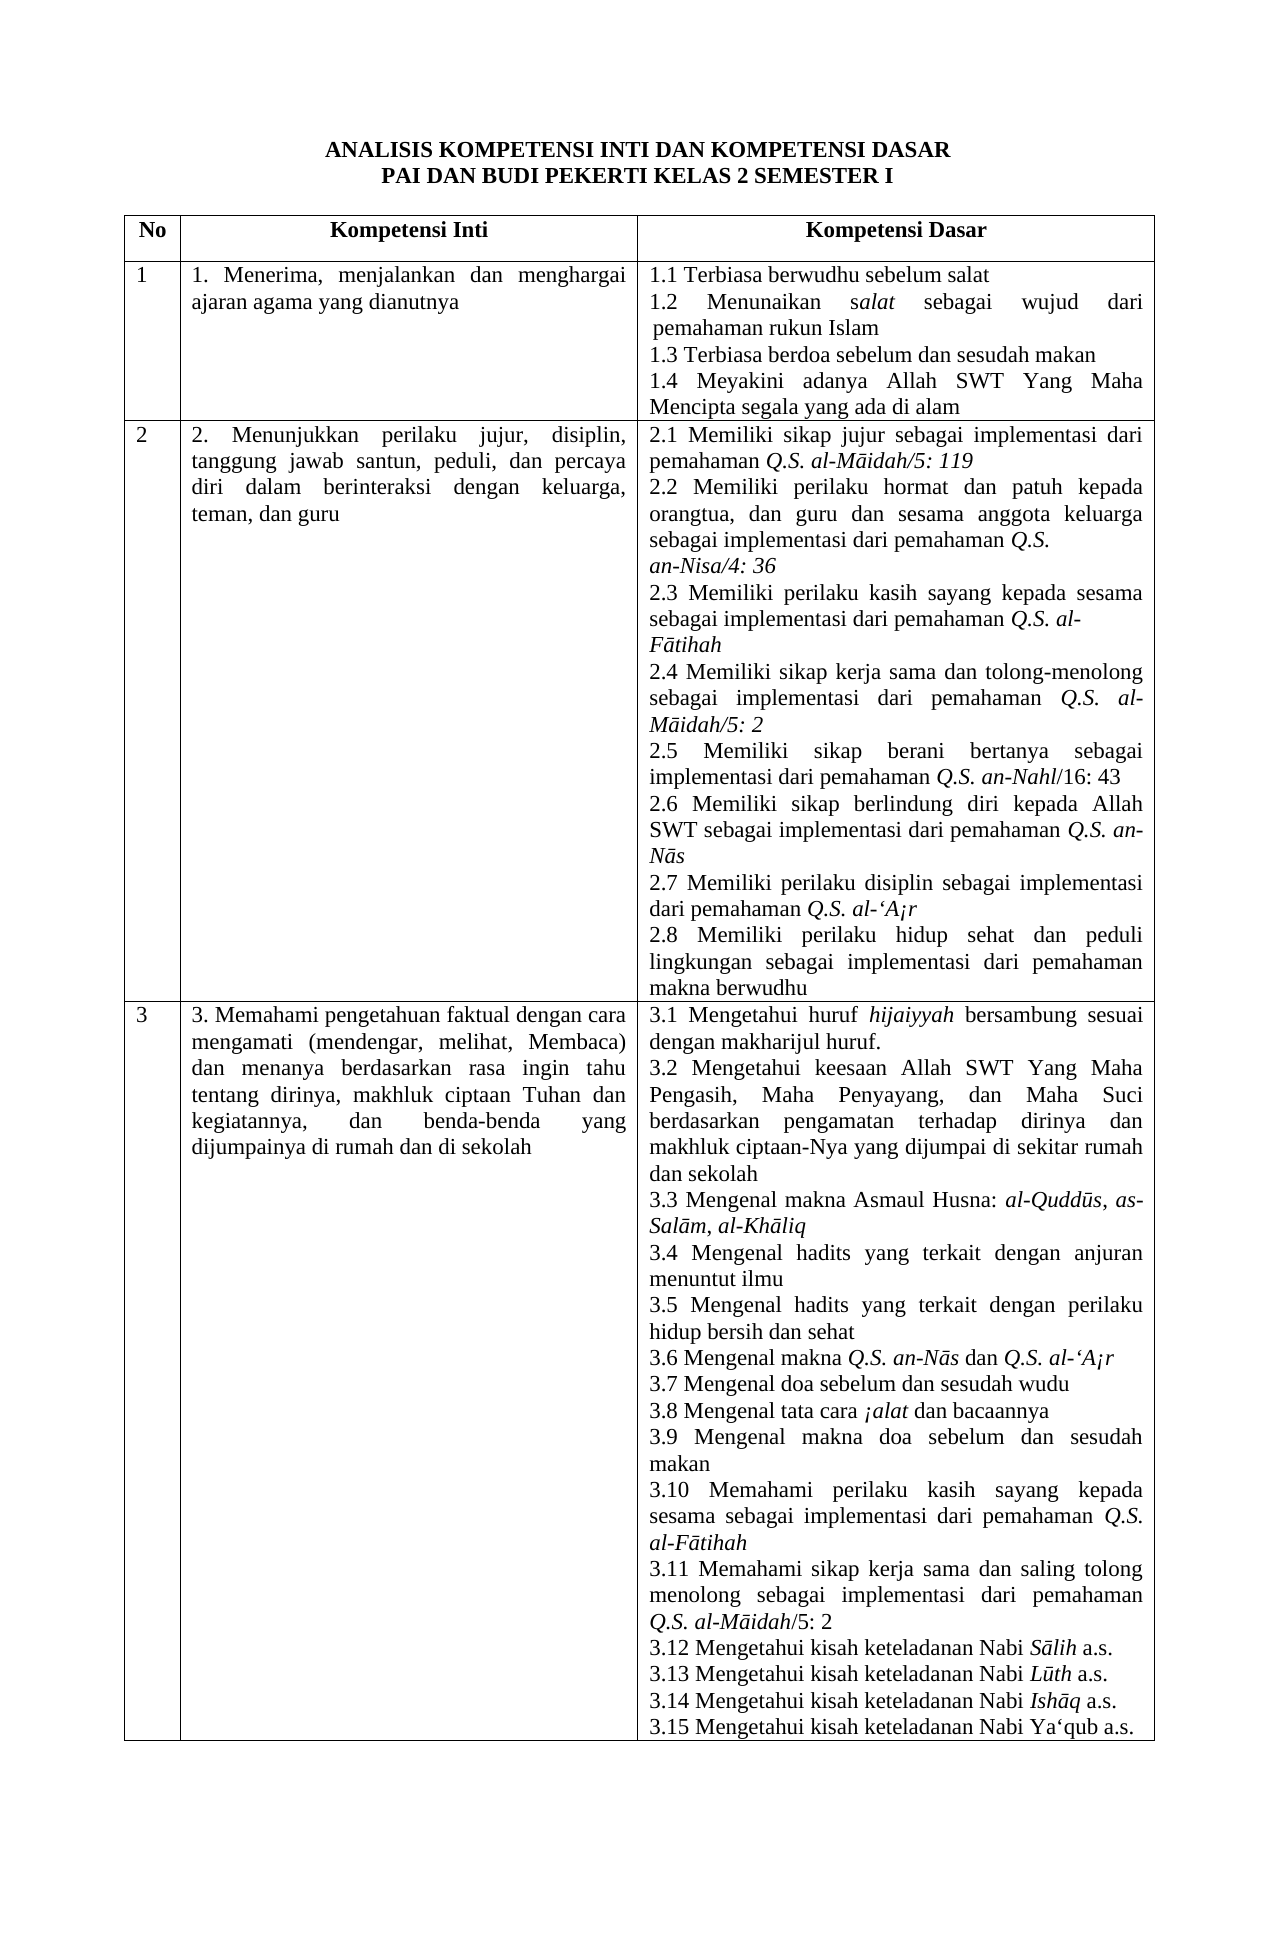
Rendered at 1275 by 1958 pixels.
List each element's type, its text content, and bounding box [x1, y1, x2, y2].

text PAI DAN BUDI PEKERTI KELAS 2 SEMESTER I [136, 162, 1139, 188]
table_cell 1. Menerima, menjalankan dan menghargai ajaran agama yang dianutnya [181, 262, 637, 420]
text ANALISIS KOMPETENSI INTI DAN KOMPETENSI DASAR [136, 136, 1139, 162]
table_cell 1.1 Terbiasa berwudhu sebelum salat 1.2 Menunaikan salat sebagai wujud dari pemahaman rukun Islam 1.3 Terbiasa berdoa sebelum dan sesudah makan 1.4 Meyakini adanya Allah SWT Yang Maha Mencipta segala yang ada di alam [638, 262, 1154, 420]
table_cell 2.1 Memiliki sikap jujur sebagai implementasi dari pemahaman Q.S. al-Māidah/5: 119 2.2 Memiliki perilaku hormat dan patuh kepada orangtua, dan guru dan sesama anggota keluarga sebagai implementasi dari pemahaman Q.S. an-Nisa/4: 36 2.3 Memiliki perilaku kasih sayang kepada sesama sebagai implementasi dari pemahaman Q.S. al- Fātihah 2.4 Memiliki sikap kerja sama dan tolong-menolong sebagai implementasi dari pemahaman Q.S. al-Māidah/5: 2 2.5 Memiliki sikap berani bertanya sebagai implementasi dari pemahaman Q.S. an-Nahl/16: 43 2.6 Memiliki sikap berlindung diri kepada Allah SWT sebagai implementasi dari pemahaman Q.S. an-Nās 2.7 Memiliki perilaku disiplin sebagai implementasi dari pemahaman Q.S. al-‘A¡r 2.8 Memiliki perilaku hidup sehat dan peduli lingkungan sebagai implementasi dari pemahaman makna berwudhu [638, 421, 1154, 1001]
table_header Kompetensi Dasar [638, 216, 1154, 261]
table_cell 1 [125, 262, 180, 420]
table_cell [181, 1002, 637, 1739]
table_cell 2 [125, 421, 180, 1001]
table_cell 3 [125, 1002, 180, 1739]
table_header Kompetensi Inti [181, 216, 637, 261]
table_header No [125, 216, 180, 261]
table_cell 2. Menunjukkan perilaku jujur, disiplin, tanggung jawab santun, peduli, dan percaya diri dalam berinteraksi dengan keluarga, teman, dan guru [181, 421, 637, 1001]
